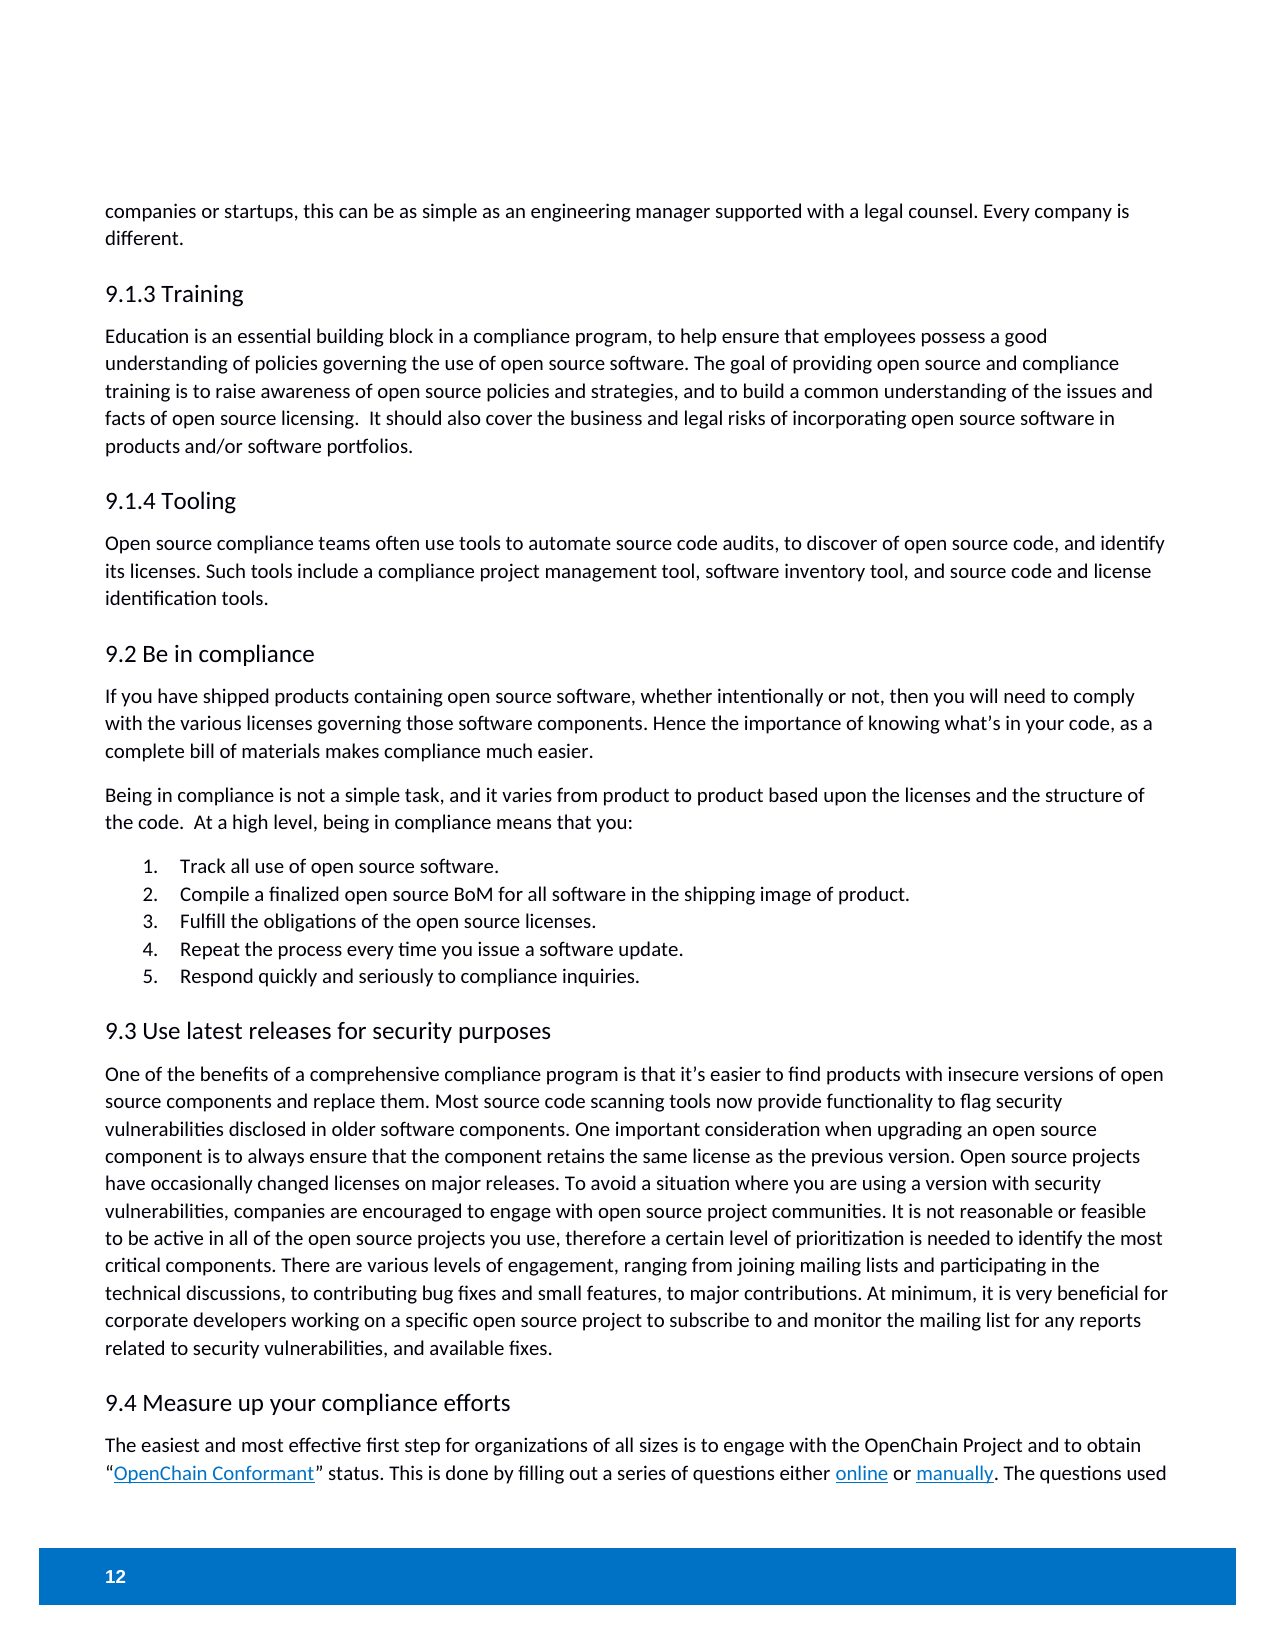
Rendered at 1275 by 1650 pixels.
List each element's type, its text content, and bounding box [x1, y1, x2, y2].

text Open source compliance teams often use tools to automate source code audits, to discover of open source code, and identify its licenses. Such tools include a compliance project management tool, software inventory tool, and source code and license identification tools. [105, 531, 1170, 611]
subtitle 9.2 Be in compliance [105, 638, 1170, 668]
text One of the benefits of a comprehensive compliance program is that it’s easier to find products with insecure versions of open source components and replace them. Most source code scanning tools now provide functionality to flag security vulnerabilities disclosed in older software components. One important consideration when upgrading an open source component is to always ensure that the component retains the same license as the previous version. Open source projects have occasionally changed licenses on major releases. To avoid a situation where you are using a version with security vulnerabilities, companies are encouraged to engage with open source project communities. It is not reasonable or feasible to be active in all of the open source projects you use, therefore a certain level of prioritization is needed to identify the most critical components. There are various levels of engagement, ranging from joining mailing lists and participating in the technical discussions, to contributing bug fixes and small features, to major contributions. At minimum, it is very beneficial for corporate developers working on a specific open source project to subscribe to and monitor the mailing list for any reports related to security vulnerabilities, and available fixes. [105, 1061, 1170, 1360]
subtitle 9.4 Measure up your compliance efforts [105, 1387, 1170, 1418]
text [105, 198, 1170, 251]
list Compile a finalized open source BoM for all software in the shipping image of product. [142, 881, 1170, 906]
text Education is an essential building block in a compliance program, to help ensure that employees possess a good understanding of policies governing the use of open source software. The goal of providing open source and compliance training is to raise awareness of open source policies and strategies, and to build a common understanding of the issues and facts of open source licensing. It should also cover the business and legal risks of incorporating open source software in products and/or software portfolios. [105, 323, 1170, 458]
list Fulfill the obligations of the open source licenses. [142, 908, 1170, 934]
subtitle 9.3 Use latest releases for security purposes [105, 1016, 1170, 1046]
subtitle 9.1.3 Training [105, 278, 1170, 308]
list Respond quickly and seriously to compliance inquiries. [142, 963, 1170, 988]
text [105, 1433, 1170, 1486]
list Repeat the process every time you issue a software update. [142, 936, 1170, 961]
text Being in compliance is not a simple task, and it varies from product to product based upon the licenses and the structure of the code. At a high level, being in compliance means that you: [105, 782, 1170, 835]
text If you have shipped products containing open source software, whether intentionally or not, then you will need to comply with the various licenses governing those software components. Hence the importance of knowing what’s in your code, as a complete bill of materials makes compliance much easier. [105, 683, 1170, 763]
subtitle 9.1.4 Tooling [105, 485, 1170, 516]
list Track all use of open source software. [142, 853, 1170, 879]
